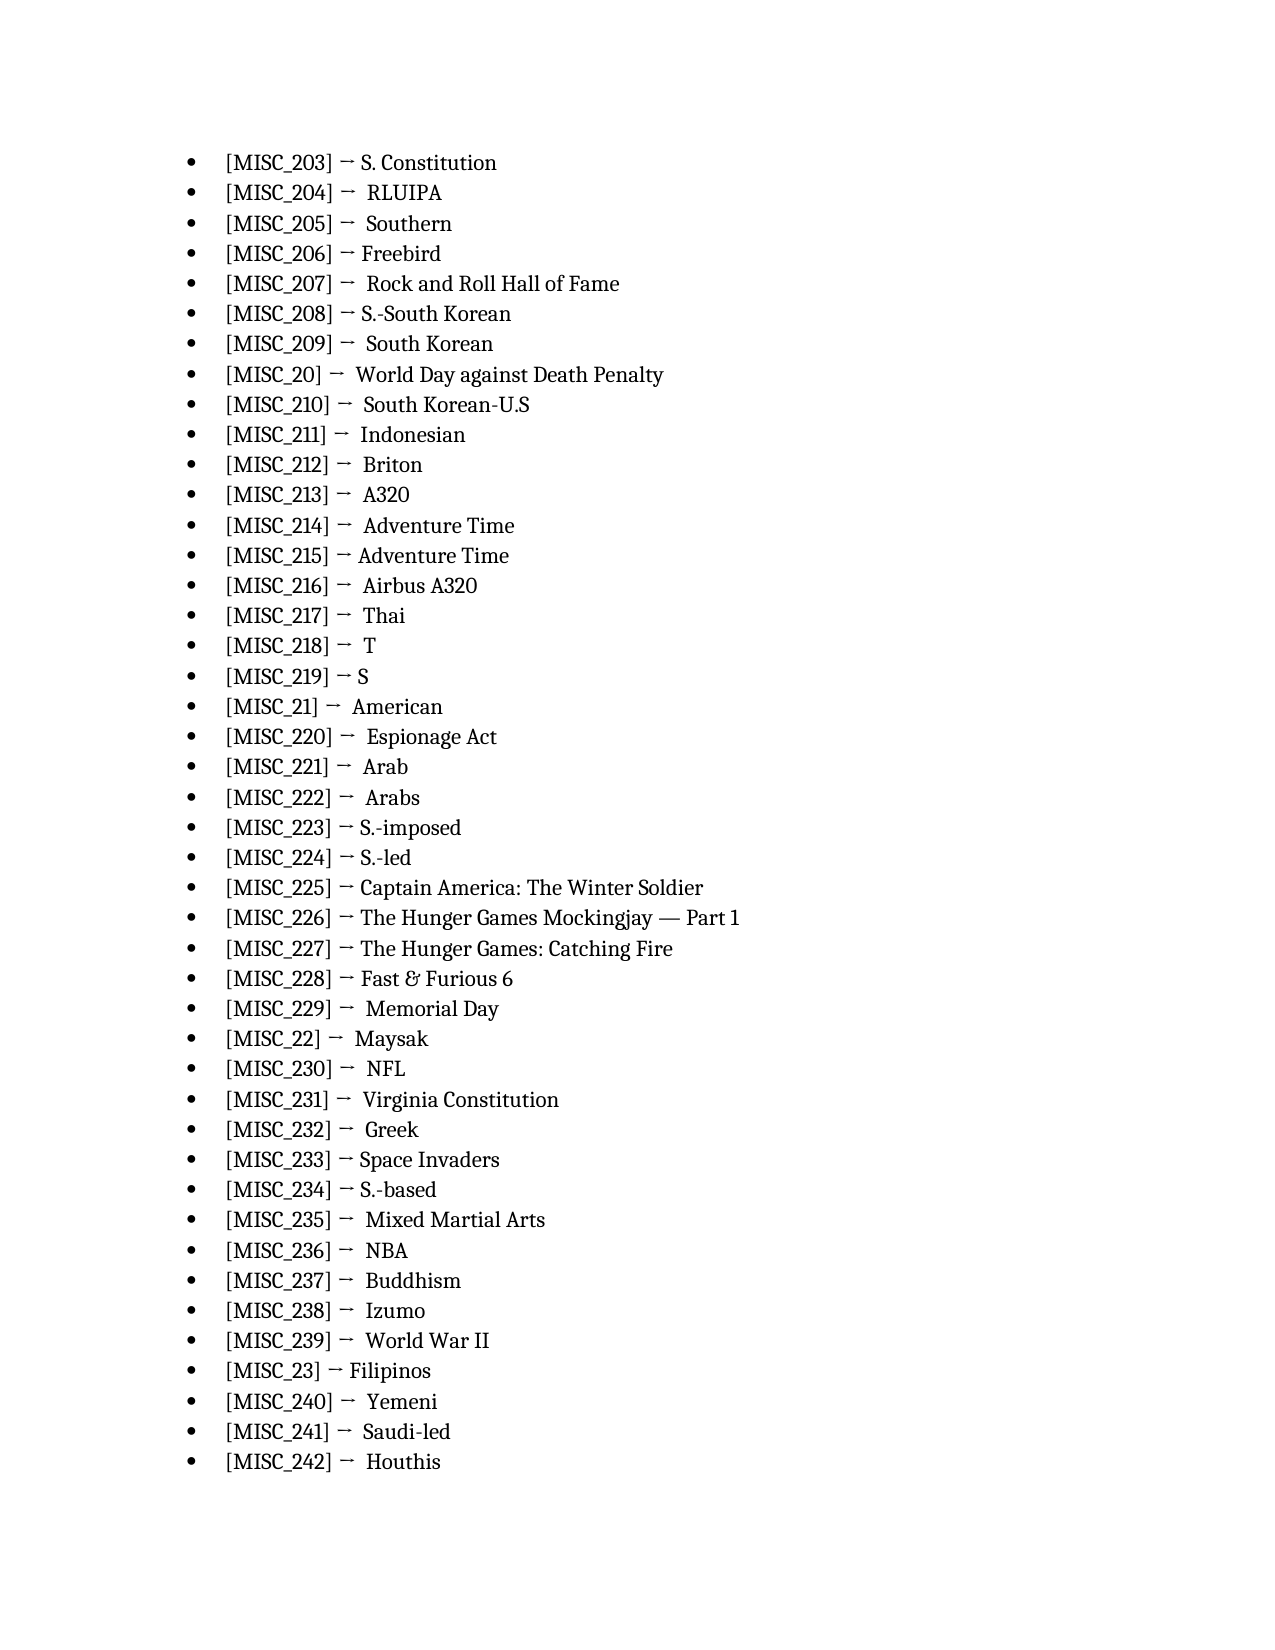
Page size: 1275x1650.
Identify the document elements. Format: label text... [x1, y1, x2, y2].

list [MISC_20] → World Day against Death Penalty [187, 361, 1087, 388]
list [MISC_242] → Houthis [187, 1449, 1087, 1475]
list [MISC_213] → A320 [187, 482, 1087, 509]
list [MISC_233] → Space Invaders [187, 1147, 1087, 1173]
list [MISC_207] → Rock and Roll Hall of Fame [187, 271, 1087, 297]
list [MISC_212] → Briton [187, 452, 1087, 478]
list [MISC_206] → Freebird [187, 241, 1087, 267]
list [MISC_234] → S.-based [187, 1177, 1087, 1203]
list [MISC_216] → Airbus A320 [187, 573, 1087, 599]
list [MISC_214] → Adventure Time [187, 512, 1087, 539]
list [MISC_219] → S [187, 663, 1087, 690]
list [MISC_238] → Izumo [187, 1298, 1087, 1324]
list [MISC_237] → Buddhism [187, 1268, 1087, 1294]
list [MISC_211] → Indonesian [187, 422, 1087, 448]
list [MISC_226] → The Hunger Games Mockingjay — Part 1 [187, 905, 1087, 932]
list [MISC_205] → Southern [187, 210, 1087, 237]
list [MISC_236] → NBA [187, 1237, 1087, 1264]
list [MISC_239] → World War II [187, 1328, 1087, 1354]
list [MISC_208] → S.-South Korean [187, 301, 1087, 327]
list [MISC_221] → Arab [187, 754, 1087, 781]
list [MISC_218] → T [187, 633, 1087, 660]
list [MISC_232] → Greek [187, 1117, 1087, 1143]
list [MISC_235] → Mixed Martial Arts [187, 1207, 1087, 1234]
list [MISC_21] → American [187, 694, 1087, 720]
list [MISC_241] → Saudi-led [187, 1419, 1087, 1445]
list [MISC_222] → Arabs [187, 784, 1087, 811]
list [MISC_220] → Espionage Act [187, 724, 1087, 750]
list [MISC_22] → Maysak [187, 1026, 1087, 1052]
list [MISC_230] → NFL [187, 1056, 1087, 1083]
list [MISC_203] → S. Constitution [187, 150, 1087, 176]
list [MISC_229] → Memorial Day [187, 996, 1087, 1022]
list [MISC_210] → South Korean-U.S [187, 392, 1087, 418]
list [MISC_217] → Thai [187, 603, 1087, 629]
list [MISC_204] → RLUIPA [187, 180, 1087, 207]
list [MISC_227] → The Hunger Games: Catching Fire [187, 935, 1087, 962]
list [MISC_231] → Virginia Constitution [187, 1086, 1087, 1113]
list [MISC_225] → Captain America: The Winter Soldier [187, 875, 1087, 901]
list [MISC_223] → S.-imposed [187, 814, 1087, 841]
list [MISC_209] → South Korean [187, 331, 1087, 358]
list [MISC_215] → Adventure Time [187, 543, 1087, 569]
list [MISC_228] → Fast & Furious 6 [187, 966, 1087, 992]
list [MISC_240] → Yemeni [187, 1388, 1087, 1415]
list [MISC_224] → S.-led [187, 845, 1087, 871]
list [MISC_23] → Filipinos [187, 1358, 1087, 1385]
